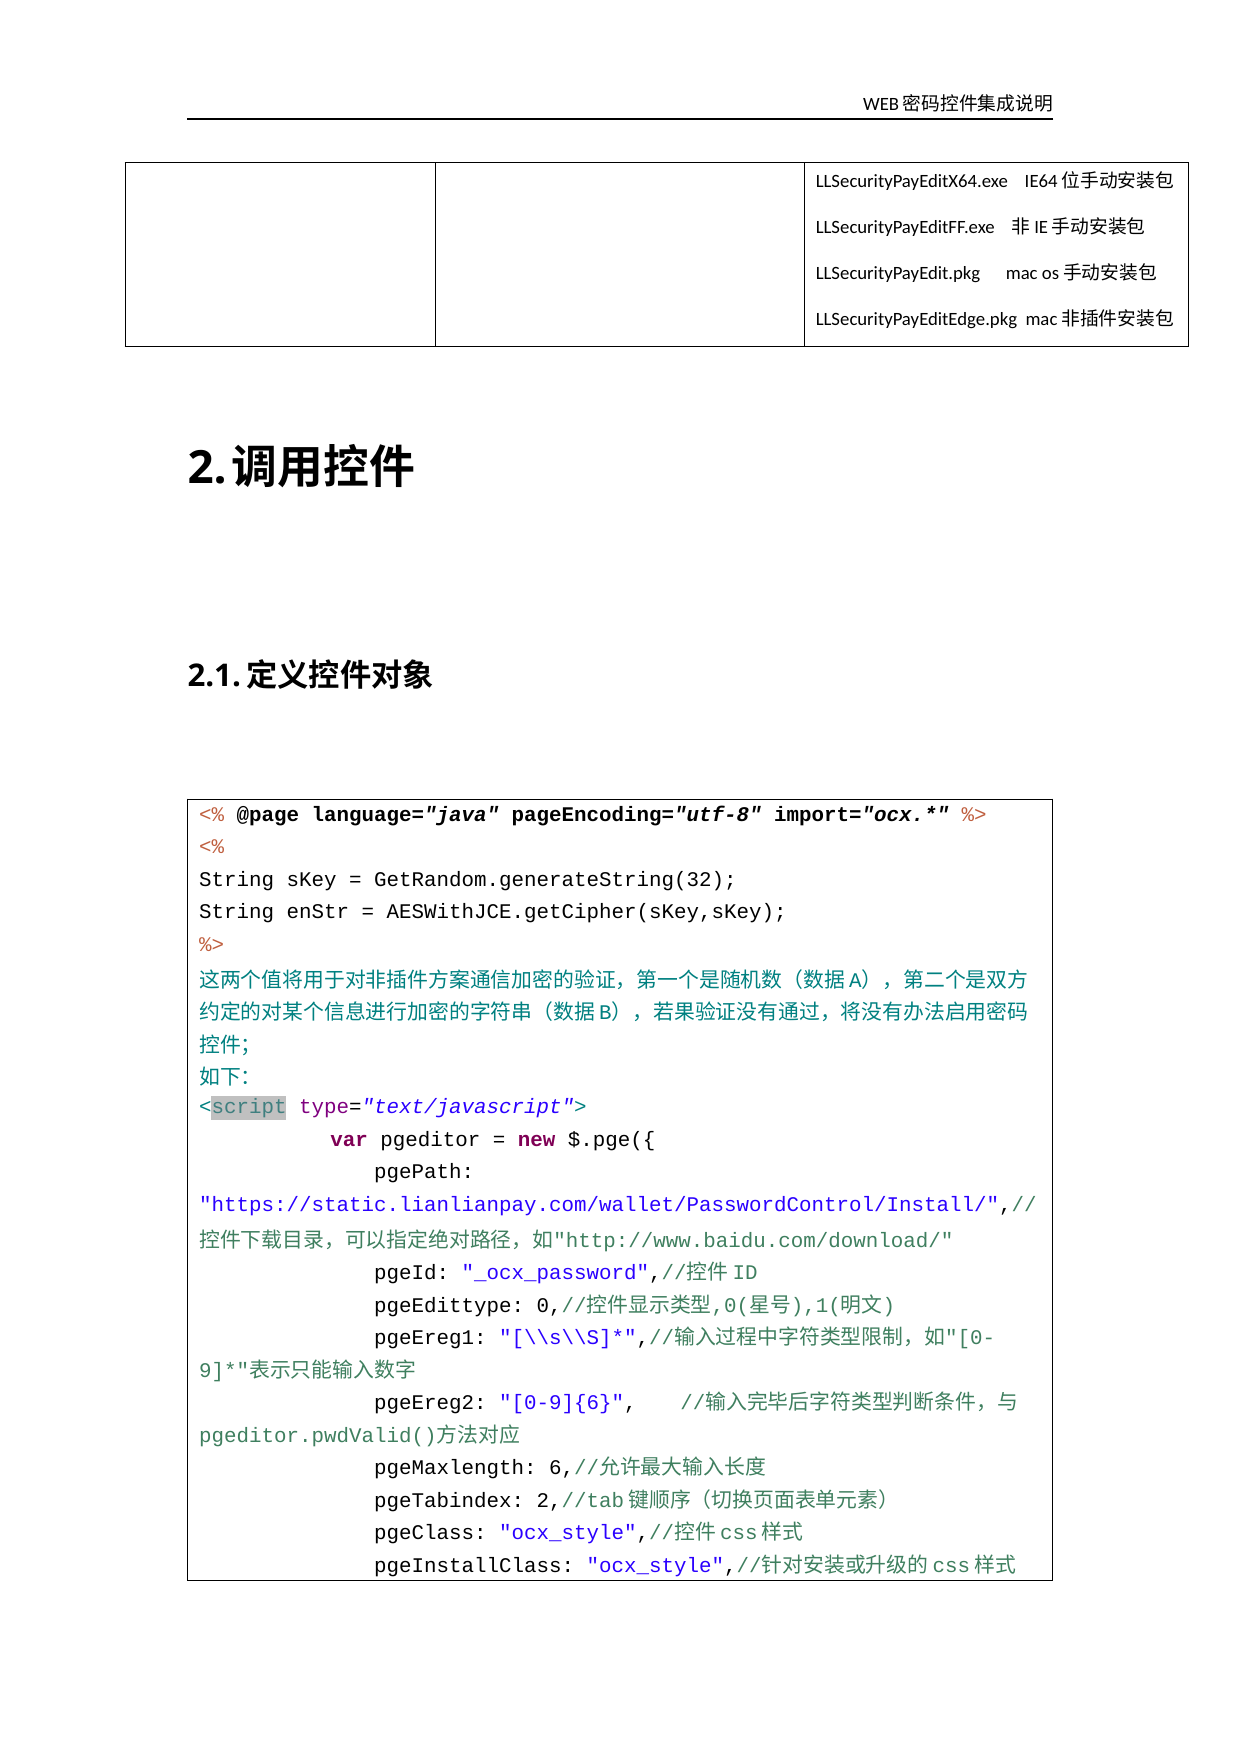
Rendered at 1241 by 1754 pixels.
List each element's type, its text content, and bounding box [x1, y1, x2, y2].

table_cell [805, 163, 1188, 346]
subtitle 调用控件 [187, 415, 1053, 513]
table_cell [126, 163, 435, 346]
subtitle 定义控件对象 [187, 641, 1053, 706]
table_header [188, 800, 1052, 1579]
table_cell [436, 163, 804, 346]
